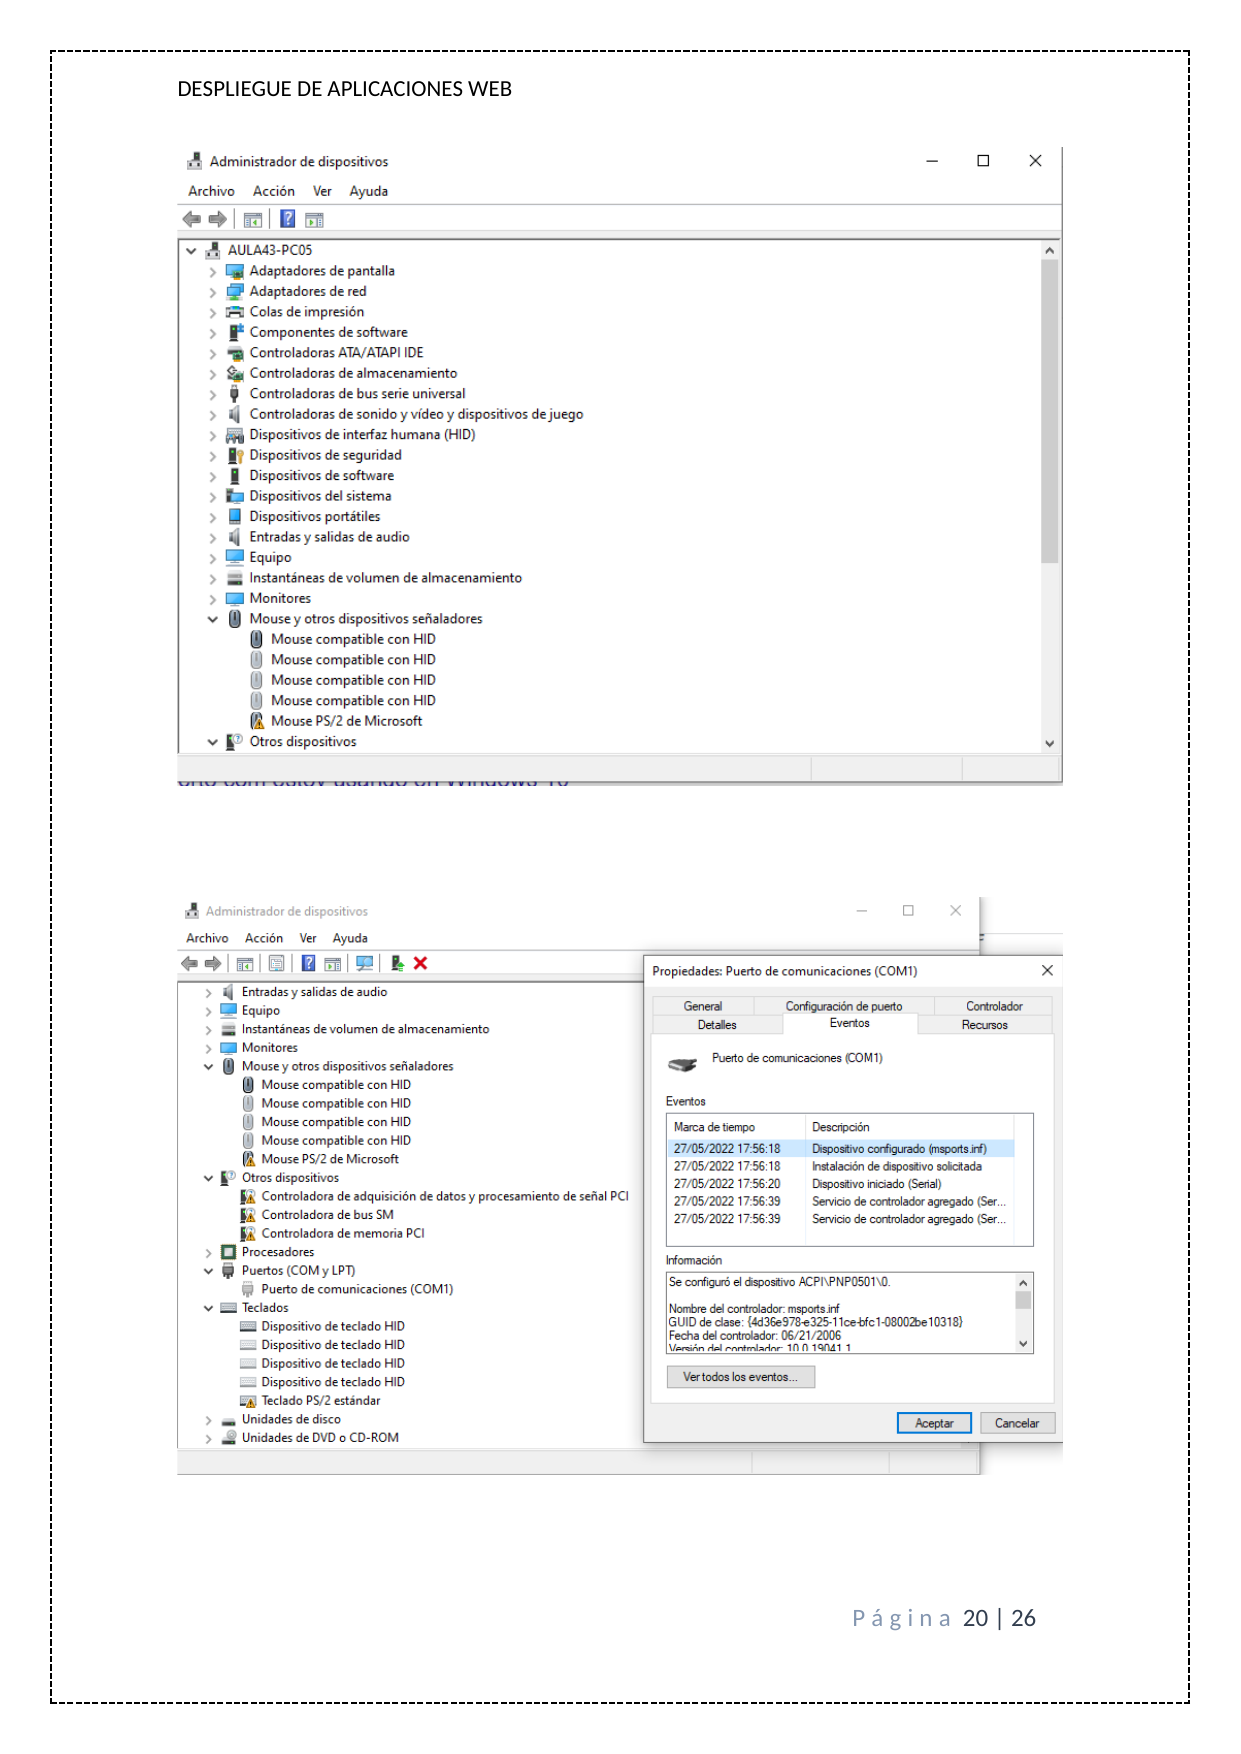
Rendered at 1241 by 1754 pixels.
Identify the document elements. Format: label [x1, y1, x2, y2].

picture [177, 897, 1063, 1475]
picture [177, 147, 1063, 786]
